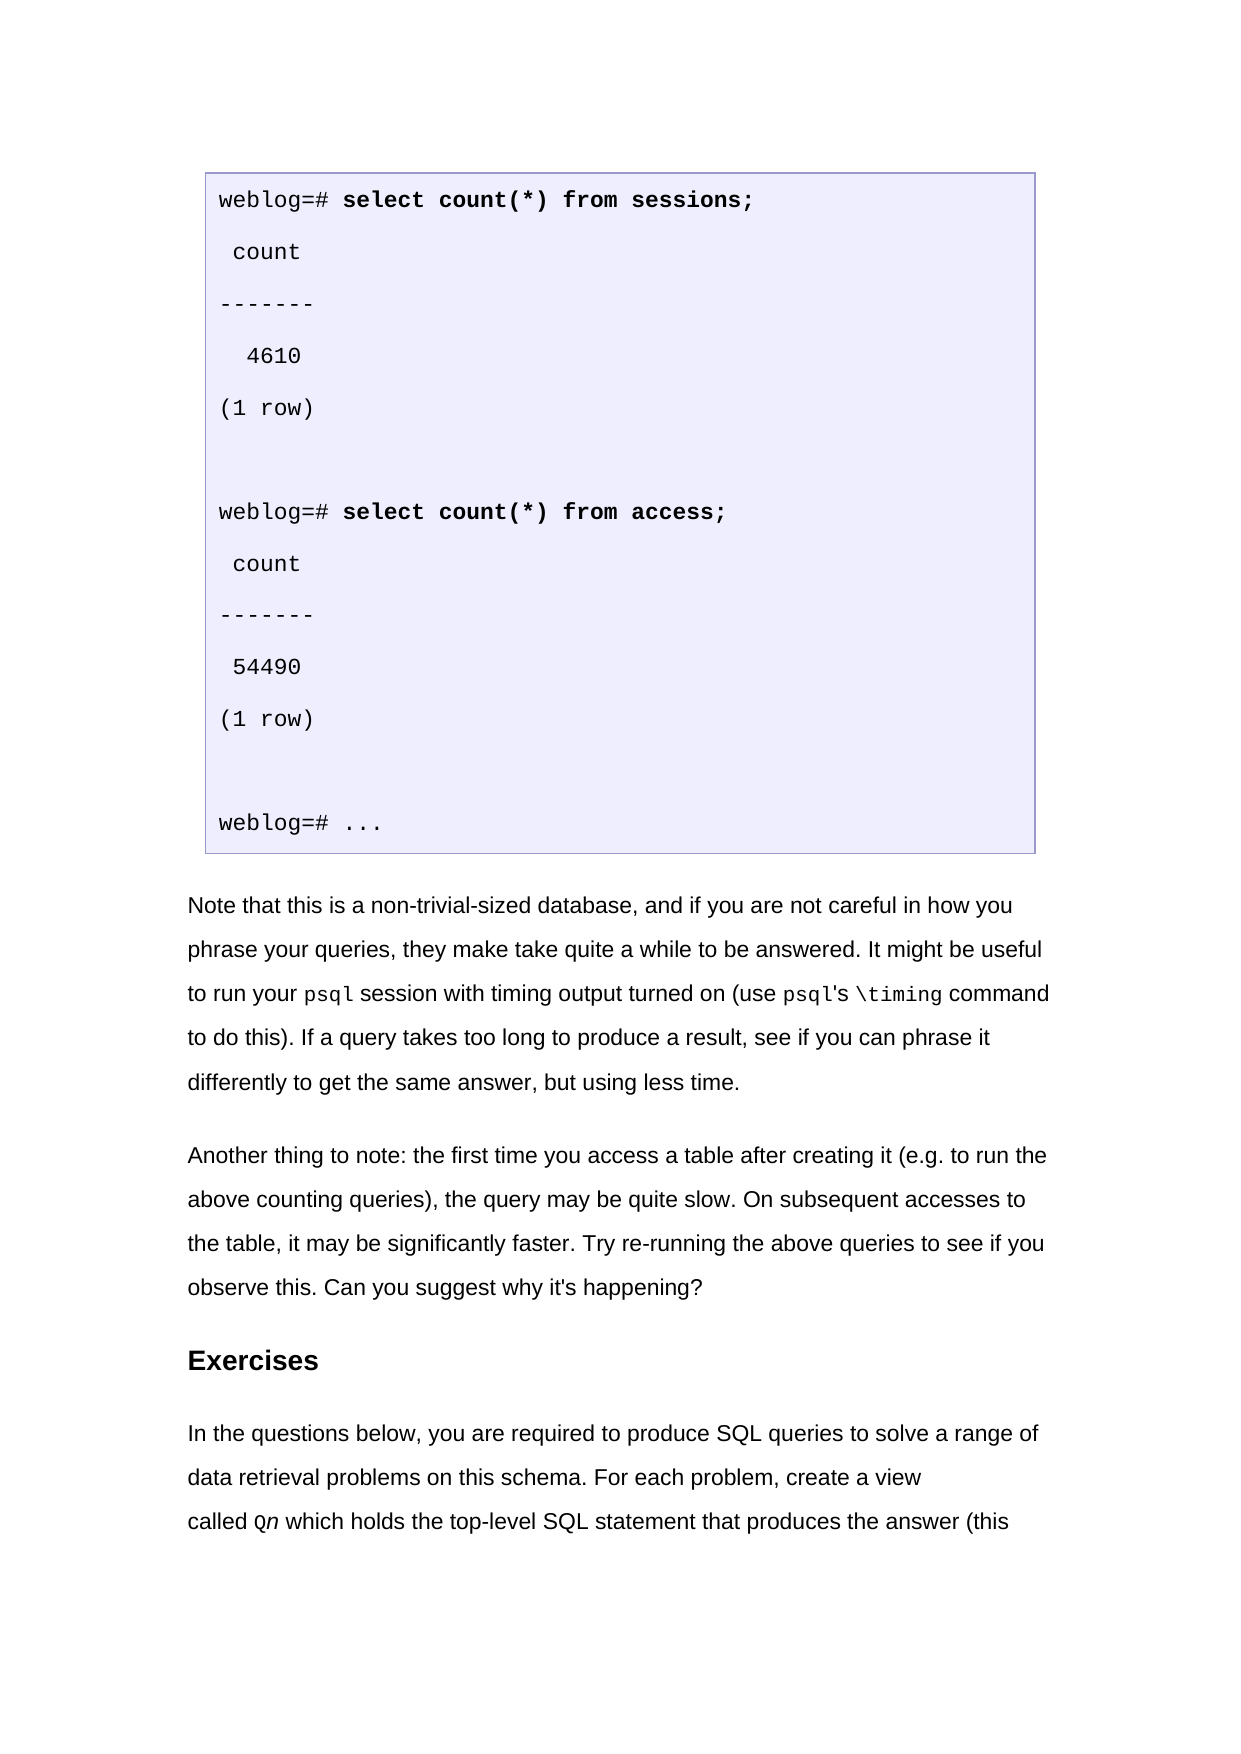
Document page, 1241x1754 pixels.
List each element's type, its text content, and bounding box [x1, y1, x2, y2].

text (1 row) [206, 691, 1034, 743]
text weblog=# select count(*) from sessions; [206, 174, 1034, 224]
text ------- [206, 587, 1034, 639]
text 4610 [206, 328, 1034, 379]
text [187, 1411, 1053, 1544]
text Note that this is a non-trivial-sized database, and if you are not careful in how you phrase your queries, they make take quite a while to be answered. It might be useful to run your psql session with timing output turned on (use psql's \timing command to do this). If a query takes too long to produce a result, see if you can phrase it differently to get the same answer, but using less time. [187, 883, 1053, 1104]
text count [206, 224, 1034, 276]
text weblog=# ... [206, 794, 1034, 853]
text (1 row) [206, 379, 1034, 431]
text weblog=# select count(*) from access; [206, 483, 1034, 535]
text Exercises [187, 1338, 1053, 1382]
text 54490 [206, 639, 1034, 691]
text ------- [206, 276, 1034, 328]
text Another thing to note: the first time you access a table after creating it (e.g. to run the above counting queries), the query may be quite slow. On subsequent accesses to the table, it may be significantly faster. Try re-running the above queries to see if you observe this. Can you suggest why it's happening? [187, 1133, 1053, 1309]
text count [206, 535, 1034, 587]
